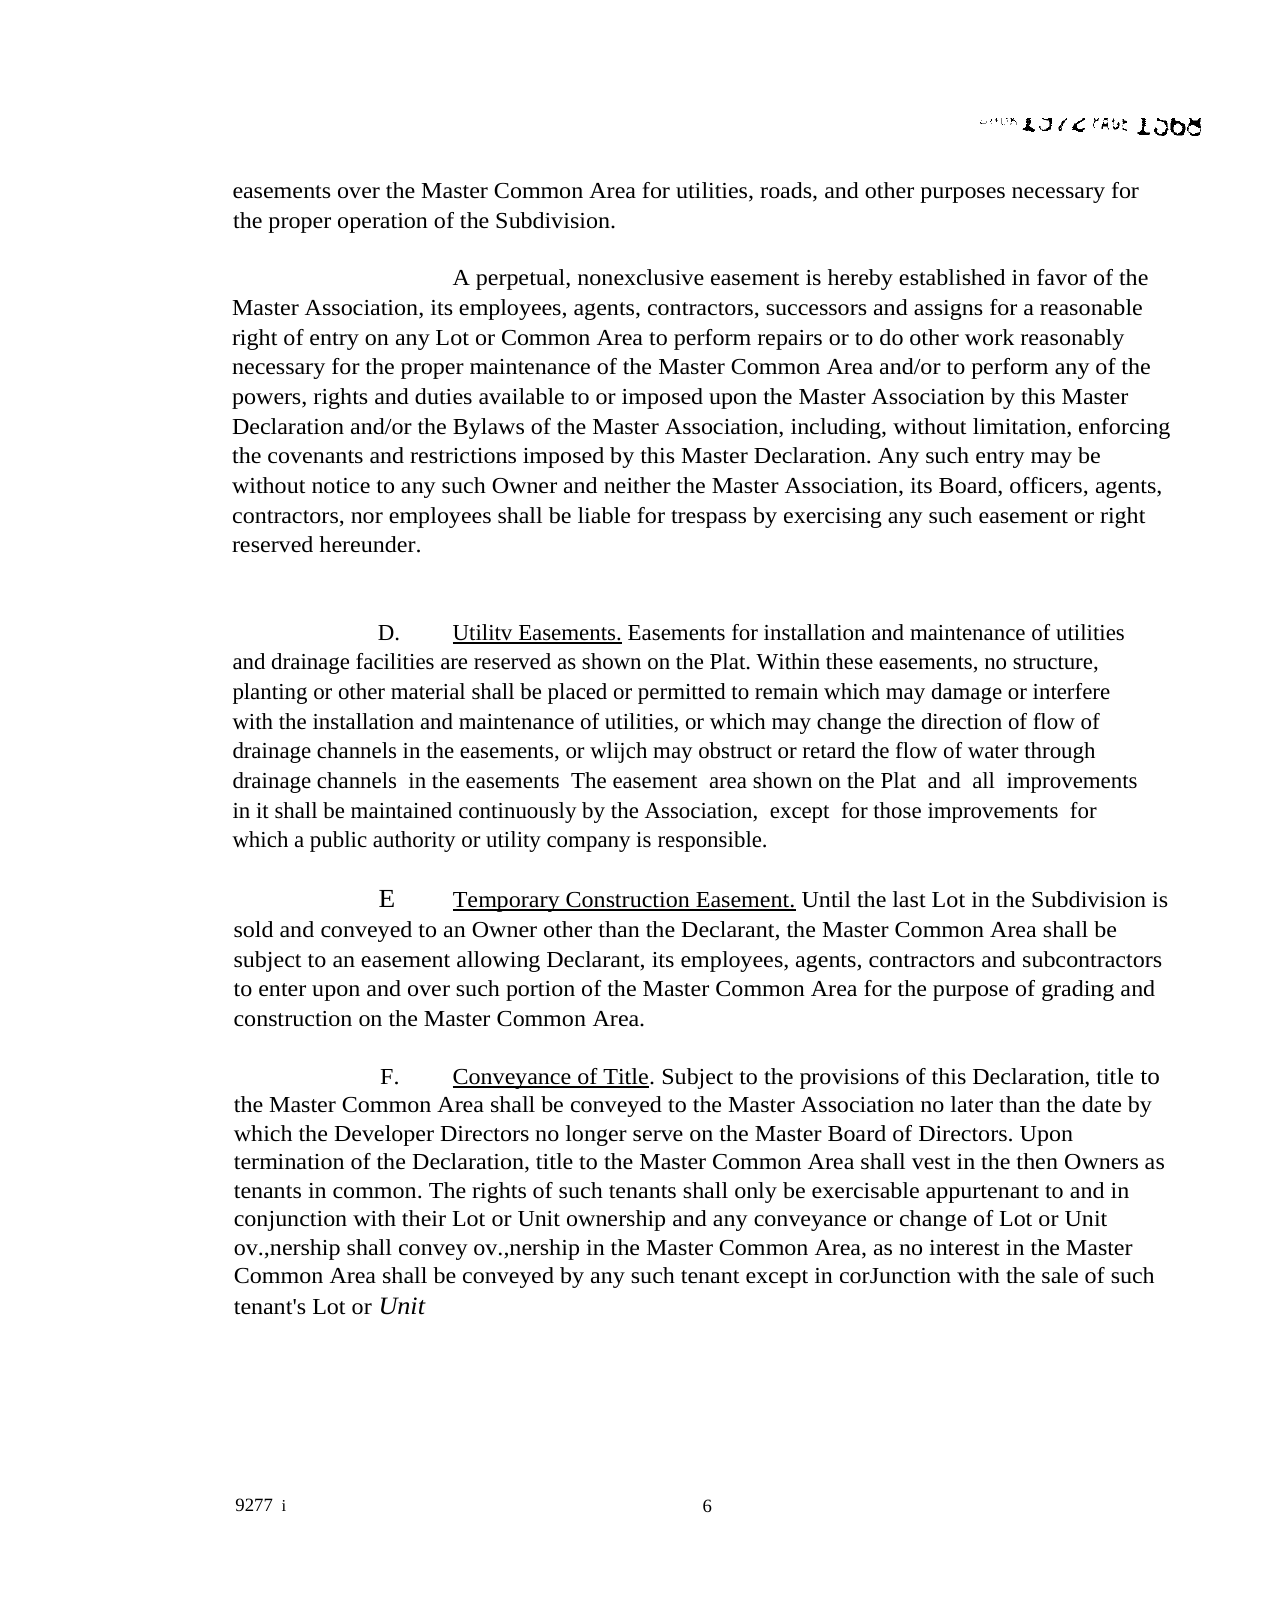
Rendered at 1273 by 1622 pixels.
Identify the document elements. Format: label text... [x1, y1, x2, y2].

text D. Utilitv Easements. Easements for installation and maintenance of utilities and drainage facilities are reserved as shown on the Plat. Within these easements, no structure, planting or other material shall be placed or permitted to remain which may damage or interfere with the installation and maintenance of utilities, or which may change the direction of flow of drainage channels in the easements, or wlijch may obstruct or retard the flow of water through drainage channels in the easements The easement area shown on the Plat and all improvements in it shall be maintained continuously by the Association, except for those improvements for which a public authority or utility company is responsible. [232, 619, 1156, 853]
text A perpetual, nonexclusive easement is hereby established in favor of the Master Association, its employees, agents, contractors, successors and assigns for a reasonable right of entry on any Lot or Common Area to perform repairs or to do other work reasonably necessary for the proper maintenance of the Master Common Area and/or to perform any of the powers, rights and duties available to or imposed upon the Master Association by this Master Declaration and/or the Bylaws of the Master Association, including, without limitation, enforcing the covenants and restrictions imposed by this Master Declaration. Any such entry may be without notice to any such Owner and neither the Master Association, its Board, officers, agents, contractors, nor employees shall be liable for trespass by exercising any such easement or right reserved hereunder. [232, 264, 1173, 558]
picture [980, 118, 1201, 136]
text F. Conveyance of Title. Subject to the provisions of this Declaration, title to the Master Common Area shall be conveyed to the Master Association no later than the date by which the Developer Directors no longer serve on the Master Board of Directors. Upon termination of the Declaration, title to the Master Common Area shall vest in the then Owners as tenants in common. The rights of such tenants shall only be exercisable appurtenant to and in conjunction with their Lot or Unit ownership and any conveyance or change of Lot or Unit ov.,nership shall convey ov.,nership in the Master Common Area, as no interest in the Master Common Area shall be conveyed by any such tenant except in corJunction with the sale of such tenant's Lot or Unit [234, 1062, 1166, 1319]
text easements over the Master Common Area for utilities, roads, and other purposes necessary for the proper operation of the Subdivision. [232, 177, 1156, 233]
text 9277 i 6 [235, 1493, 1214, 1516]
text E Temporary Construction Easement. Until the last Lot in the Subdivision is sold and conveyed to an Owner other than the Declarant, the Master Common Area shall be subject to an easement allowing Declarant, its employees, agents, contractors and subcontractors to enter upon and over such portion of the Master Common Area for the purpose of grading and construction on the Master Common Area. [233, 883, 1172, 1031]
